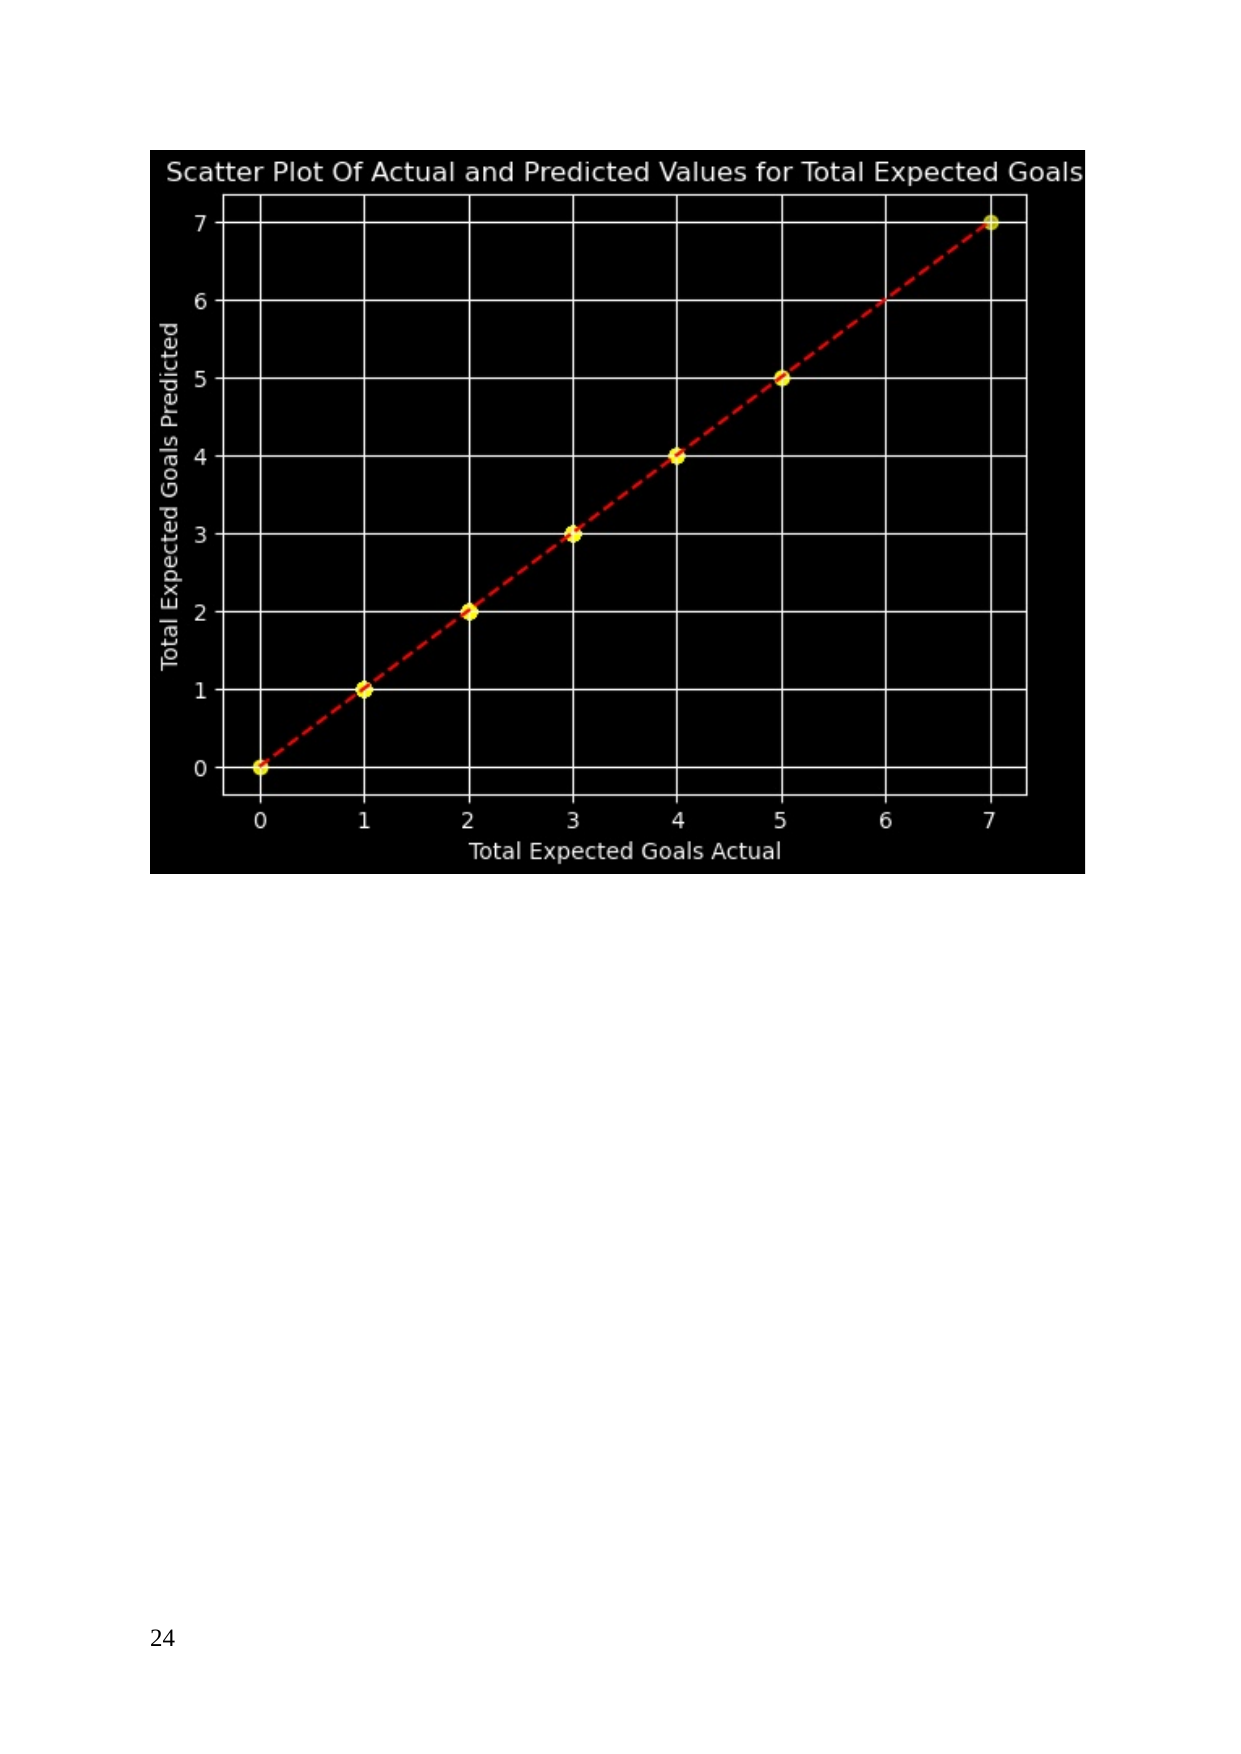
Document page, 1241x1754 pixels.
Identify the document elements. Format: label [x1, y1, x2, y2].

picture [150, 150, 1085, 874]
